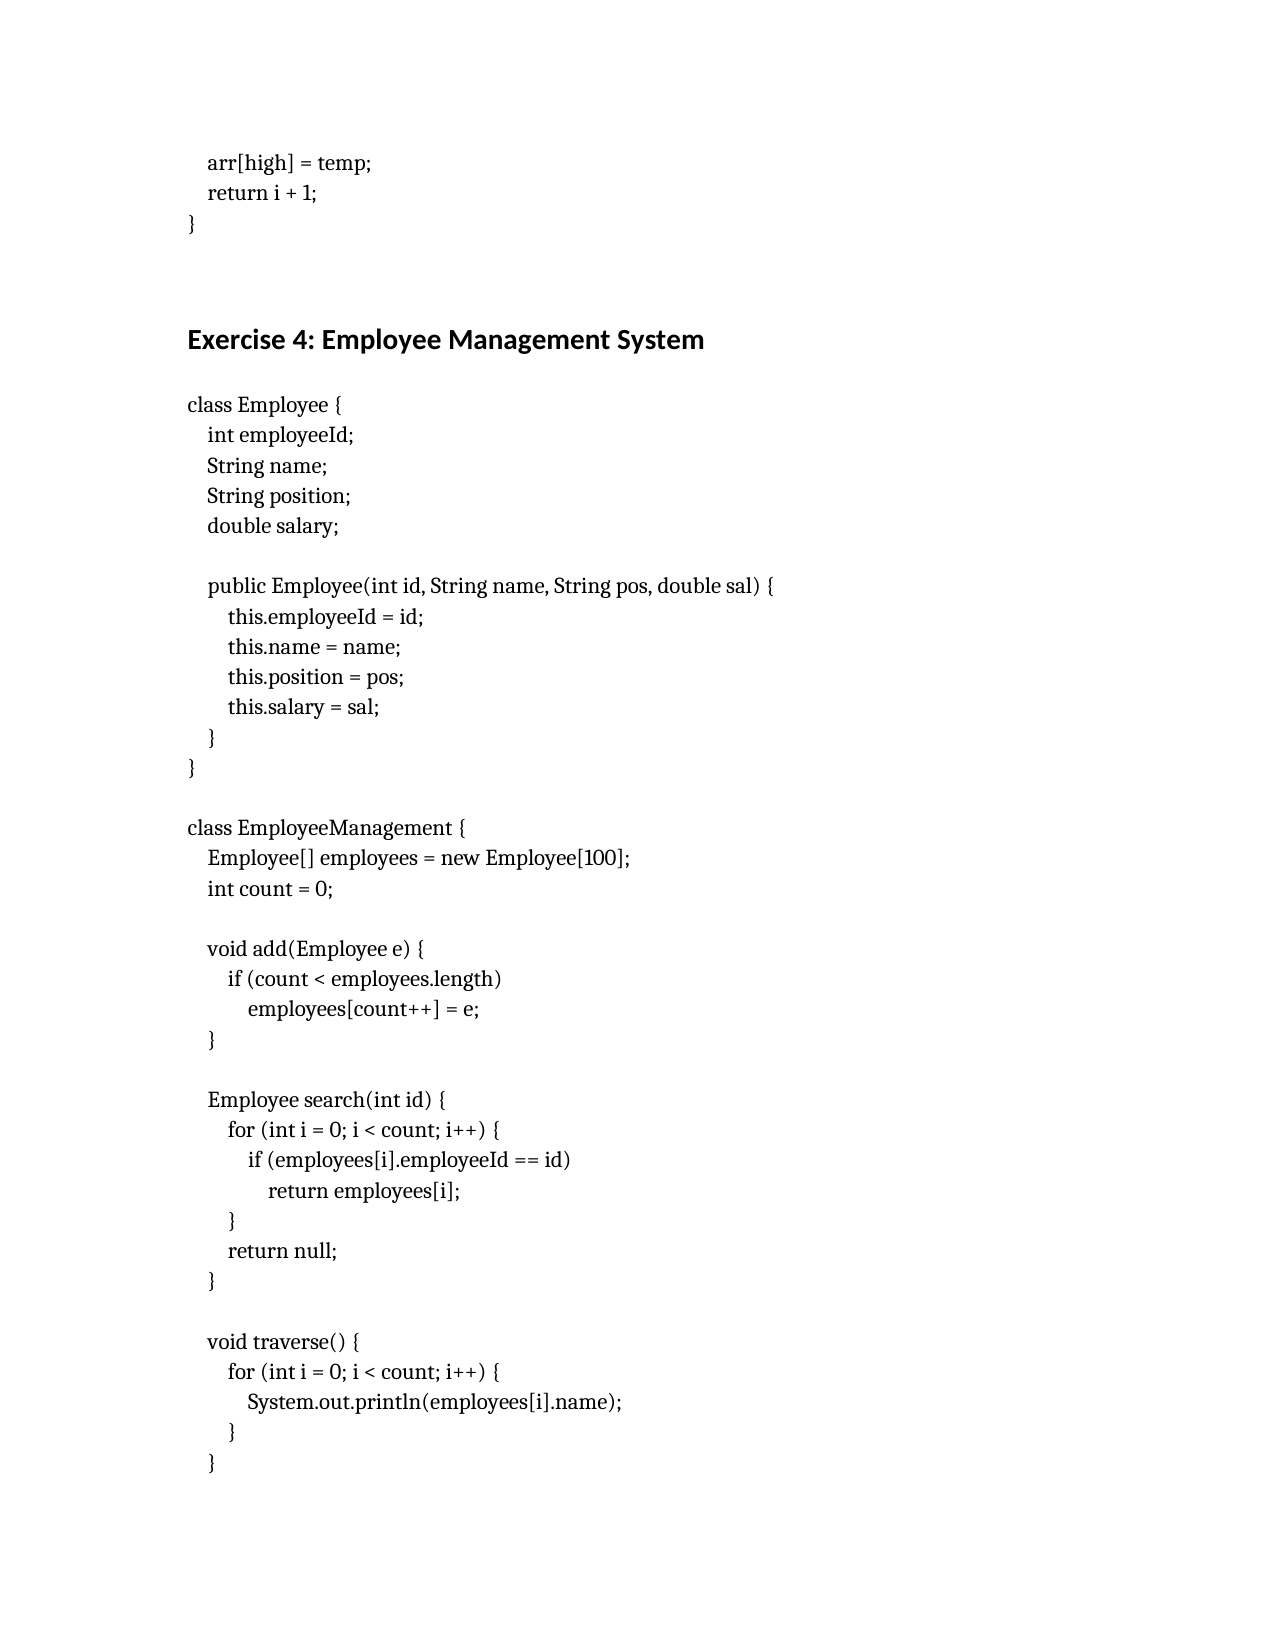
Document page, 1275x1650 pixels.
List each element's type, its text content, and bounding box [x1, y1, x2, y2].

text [187, 362, 1087, 1476]
subtitle Exercise 4: Employee Management System [187, 321, 1087, 356]
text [187, 150, 1087, 267]
